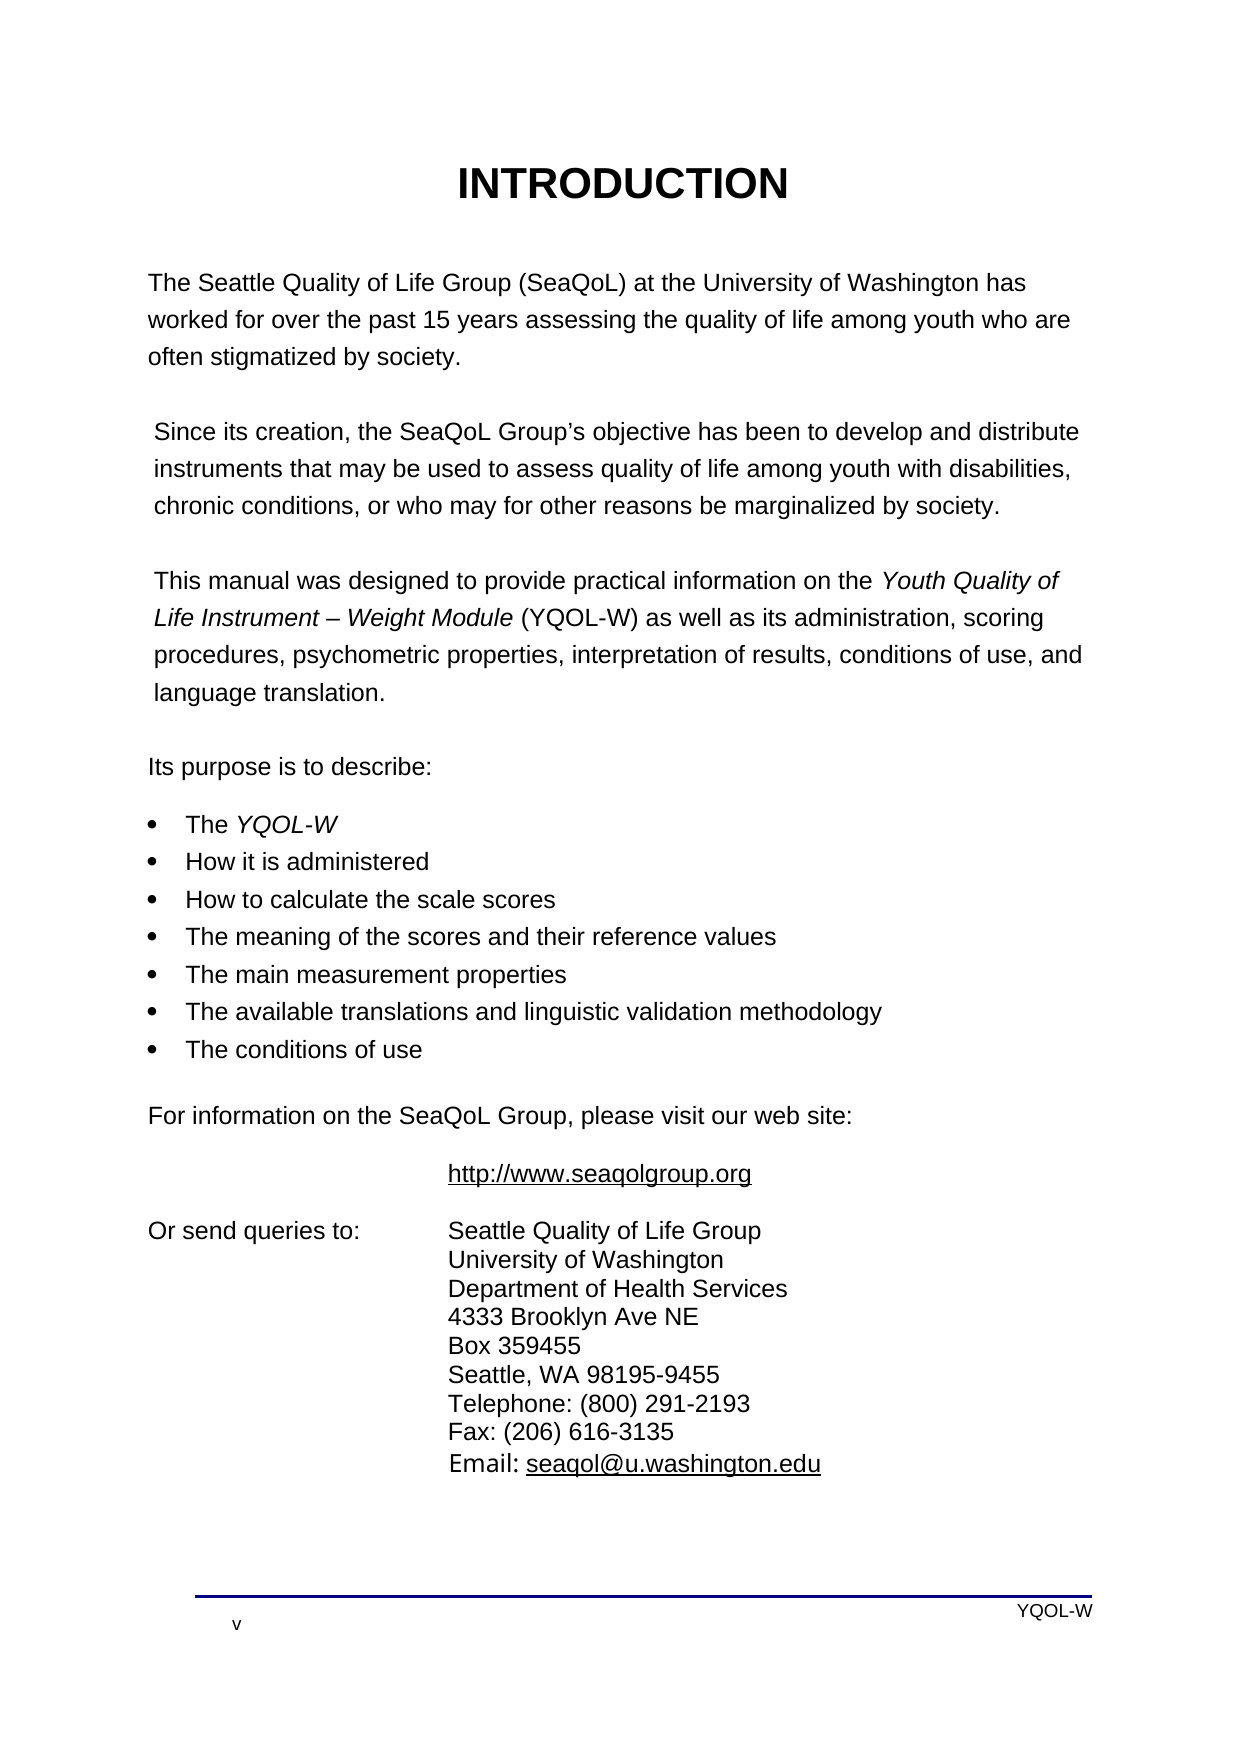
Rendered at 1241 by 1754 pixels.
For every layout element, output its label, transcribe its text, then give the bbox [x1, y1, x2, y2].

list How it is administered [148, 847, 1092, 876]
text http://www.seaqolgroup.org [448, 1158, 1092, 1187]
list The main measurement properties [148, 960, 1092, 989]
text University of Washington [448, 1245, 1092, 1273]
list The available translations and linguistic validation methodology [148, 997, 1092, 1026]
list The YQOL-W [148, 810, 1092, 839]
list The meaning of the scores and their reference values [148, 922, 1092, 951]
text For information on the SeaQoL Group, please visit our web site: [148, 1101, 1092, 1130]
list How to calculate the scale scores [148, 885, 1092, 914]
text Seattle, WA 98195-9455 [448, 1360, 1092, 1388]
text 4333 Brooklyn Ave NE [448, 1302, 1092, 1331]
text This manual was designed to provide practical information on the Youth Quality of Life Instrument – Weight Module (YQOL-W) as well as its administration, scoring procedures, psychometric properties, interpretation of results, conditions of use, and language translation. [154, 566, 1092, 706]
text Since its creation, the SeaQoL Group’s objective has been to develop and distribute instruments that may be used to assess quality of life among youth with disabilities, chronic conditions, or who may for other reasons be marginalized by society. [154, 417, 1092, 520]
text Or send queries to: Seattle Quality of Life Group [148, 1216, 1092, 1245]
text Email: seaqol@u.washington.edu [373, 1446, 1092, 1480]
text Department of Health Services [448, 1273, 1092, 1302]
subtitle introduction [154, 148, 1092, 210]
text Telephone: (800) 291-2193 [373, 1388, 1092, 1417]
list The conditions of use [148, 1035, 1092, 1064]
text The Seattle Quality of Life Group (SeaQoL) at the University of Washington has worked for over the past 15 years assessing the quality of life among youth who are often stigmatized by society. [148, 267, 1092, 371]
text Box 359455 [373, 1331, 1092, 1360]
text Fax: (206) 616-3135 [373, 1417, 1092, 1446]
text Its purpose is to describe: [148, 752, 1092, 781]
